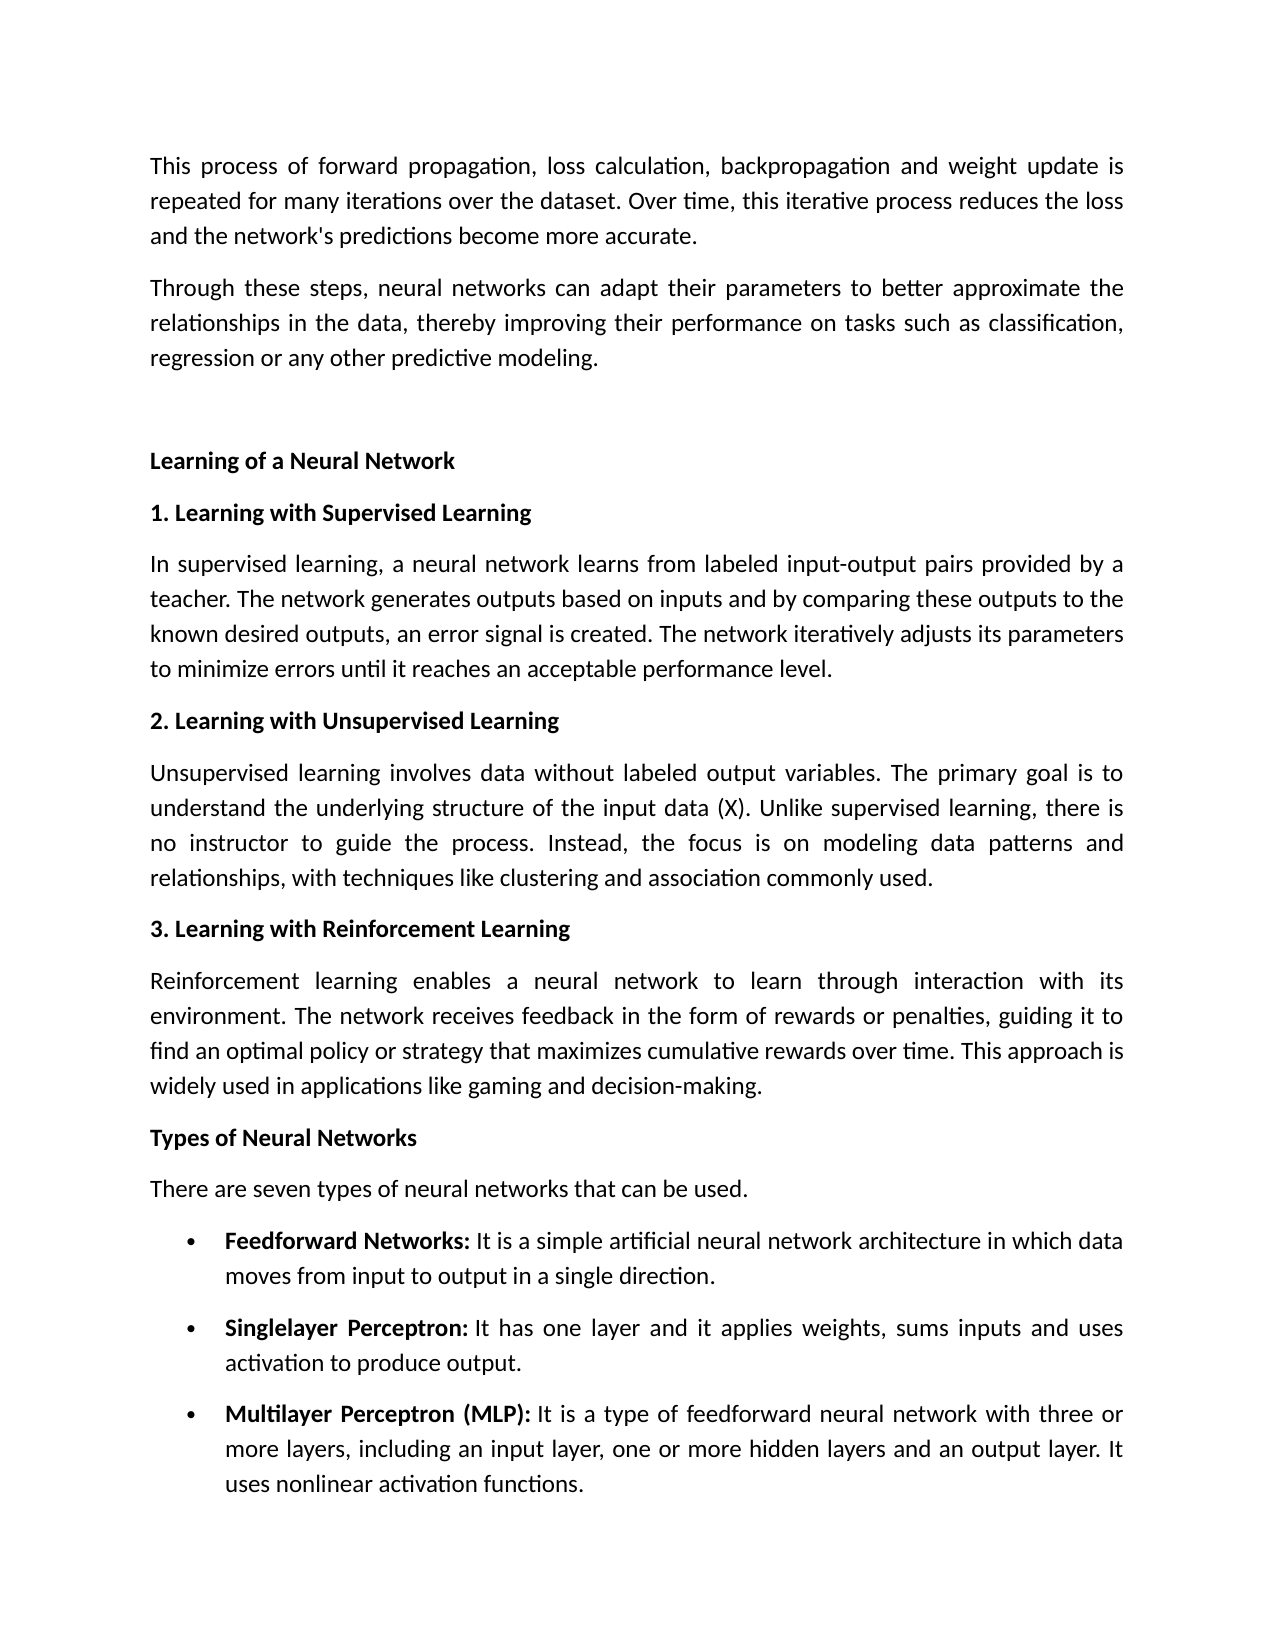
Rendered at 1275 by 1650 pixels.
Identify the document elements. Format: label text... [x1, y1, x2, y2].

list Feedforward Networks: It is a simple artificial neural network architecture in which data moves from input to output in a single direction. [187, 1225, 1125, 1291]
text 3. Learning with Reinforcement Learning [150, 913, 1125, 944]
text 1. Learning with Supervised Learning [150, 497, 1125, 527]
text 2. Learning with Unsupervised Learning [150, 705, 1125, 736]
text In supervised learning, a neural network learns from labeled input-output pairs provided by a teacher. The network generates outputs based on inputs and by comparing these outputs to the known desired outputs, an error signal is created. The network iteratively adjusts its parameters to minimize errors until it reaches an acceptable performance level. [150, 548, 1125, 684]
text Unsupervised learning involves data without labeled output variables. The primary goal is to understand the underlying structure of the input data (X). Unlike supervised learning, there is no instructor to guide the process. Instead, the focus is on modeling data patterns and relationships, with techniques like clustering and association commonly used. [150, 757, 1125, 892]
list Singlelayer Perceptron: It has one layer and it applies weights, sums inputs and uses activation to produce output. [187, 1312, 1125, 1377]
text Learning of a Neural Network [150, 445, 1125, 476]
text This process of forward propagation, loss calculation, backpropagation and weight update is repeated for many iterations over the dataset. Over time, this iterative process reduces the loss and the network's predictions become more accurate. [150, 150, 1125, 251]
text Reinforcement learning enables a neural network to learn through interaction with its environment. The network receives feedback in the form of rewards or penalties, guiding it to find an optimal policy or strategy that maximizes cumulative rewards over time. This approach is widely used in applications like gaming and decision-making. [150, 965, 1125, 1101]
text Types of Neural Networks [150, 1122, 1125, 1152]
text There are seven types of neural networks that can be used. [150, 1173, 1125, 1204]
text Through these steps, neural networks can adapt their parameters to better approximate the relationships in the data, thereby improving their performance on tasks such as classification, regression or any other predictive modeling. [150, 272, 1125, 372]
list Multilayer Perceptron (MLP): It is a type of feedforward neural network with three or more layers, including an input layer, one or more hidden layers and an output layer. It uses nonlinear activation functions. [187, 1398, 1125, 1499]
